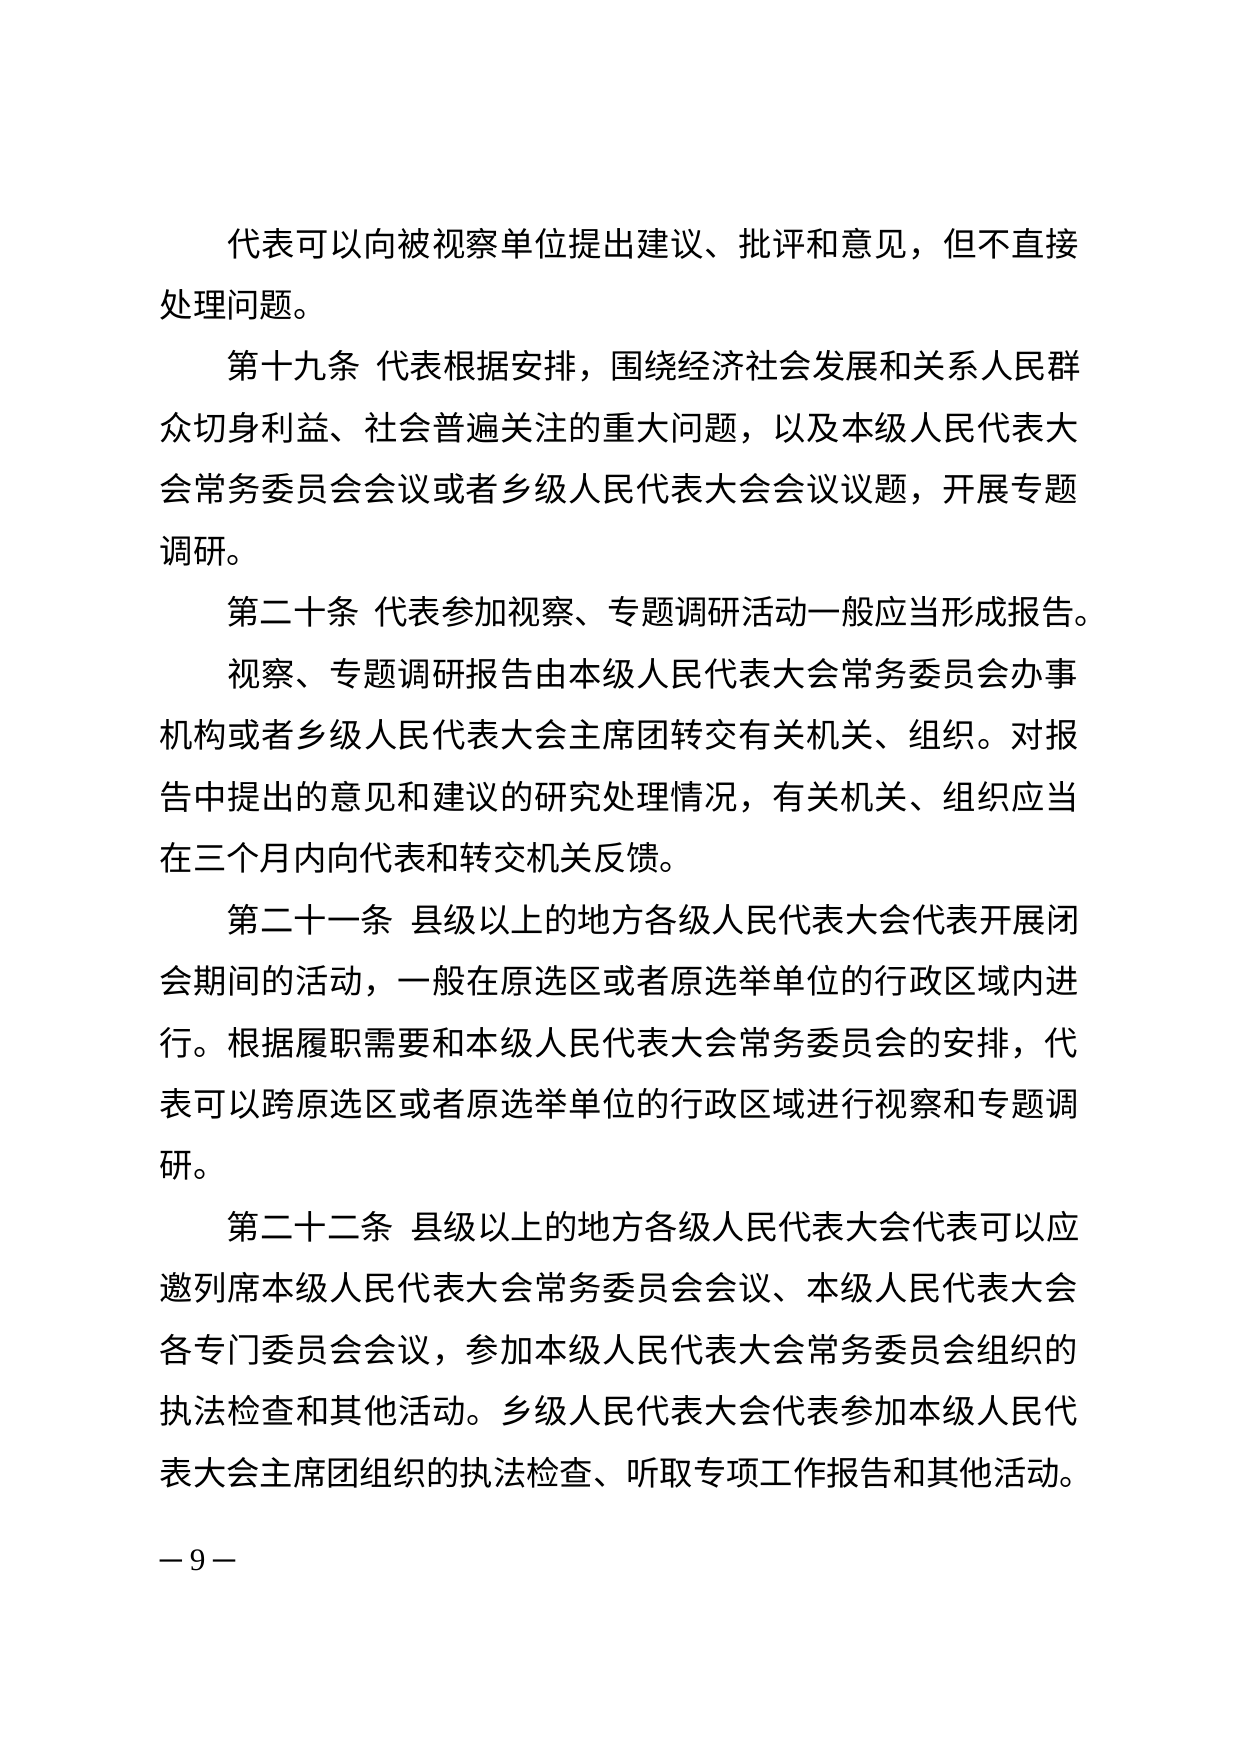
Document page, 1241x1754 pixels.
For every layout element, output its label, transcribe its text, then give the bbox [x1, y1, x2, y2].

text 第二十一条 县级以上的地方各级人民代表大会代表开展闭会期间的活动，一般在原选区或者原选举单位的行政区域内进行。根据履职需要和本级人民代表大会常务委员会的安排，代表可以跨原选区或者原选举单位的行政区域进行视察和专题调研。 [159, 883, 1081, 1190]
text 第二十二条 县级以上的地方各级人民代表大会代表可以应邀列席本级人民代表大会常务委员会会议、本级人民代表大会各专门委员会会议，参加本级人民代表大会常务委员会组织的执法检查和其他活动。乡级人民代表大会代表参加本级人民代表大会主席团组织的执法检查、听取专项工作报告和其他活动。 [159, 1190, 1081, 1497]
text 代表可以向被视察单位提出建议、批评和意见，但不直接处理问题。 [159, 207, 1081, 330]
text 视察、专题调研报告由本级人民代表大会常务委员会办事机构或者乡级人民代表大会主席团转交有关机关、组织。对报告中提出的意见和建议的研究处理情况，有关机关、组织应当在三个月内向代表和转交机关反馈。 [159, 637, 1081, 883]
text 第十九条 代表根据安排，围绕经济社会发展和关系人民群众切身利益、社会普遍关注的重大问题，以及本级人民代表大会常务委员会会议或者乡级人民代表大会会议议题，开展专题调研。 [159, 330, 1081, 576]
text 第二十条 代表参加视察、专题调研活动一般应当形成报告。 [159, 576, 1081, 637]
